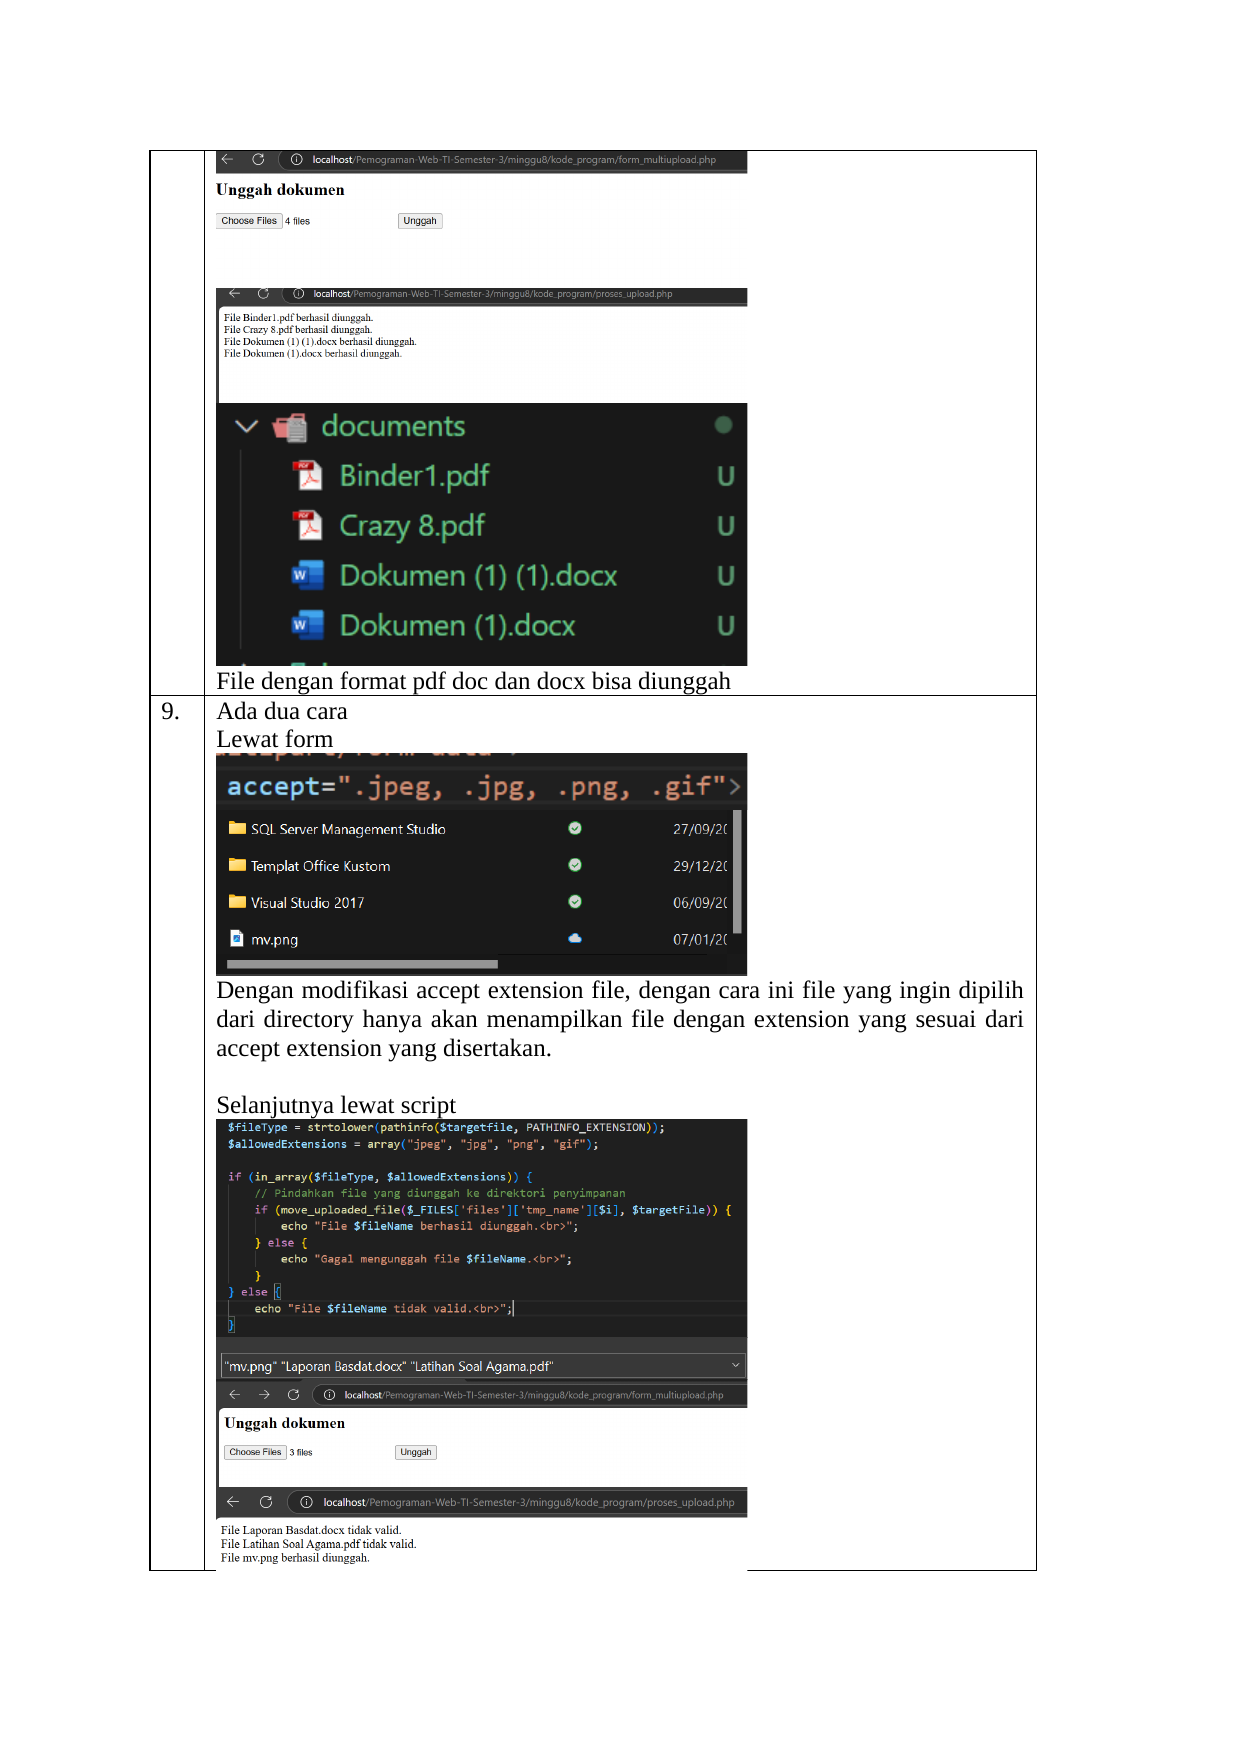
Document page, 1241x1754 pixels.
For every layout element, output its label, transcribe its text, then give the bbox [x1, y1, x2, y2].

picture [216, 151, 748, 666]
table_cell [205, 696, 1036, 1570]
table_cell [151, 151, 204, 695]
picture [216, 753, 748, 976]
picture [216, 1119, 748, 1571]
table_cell [151, 696, 204, 1570]
table_cell File dengan format pdf doc dan docx bisa diunggah [205, 151, 1036, 695]
